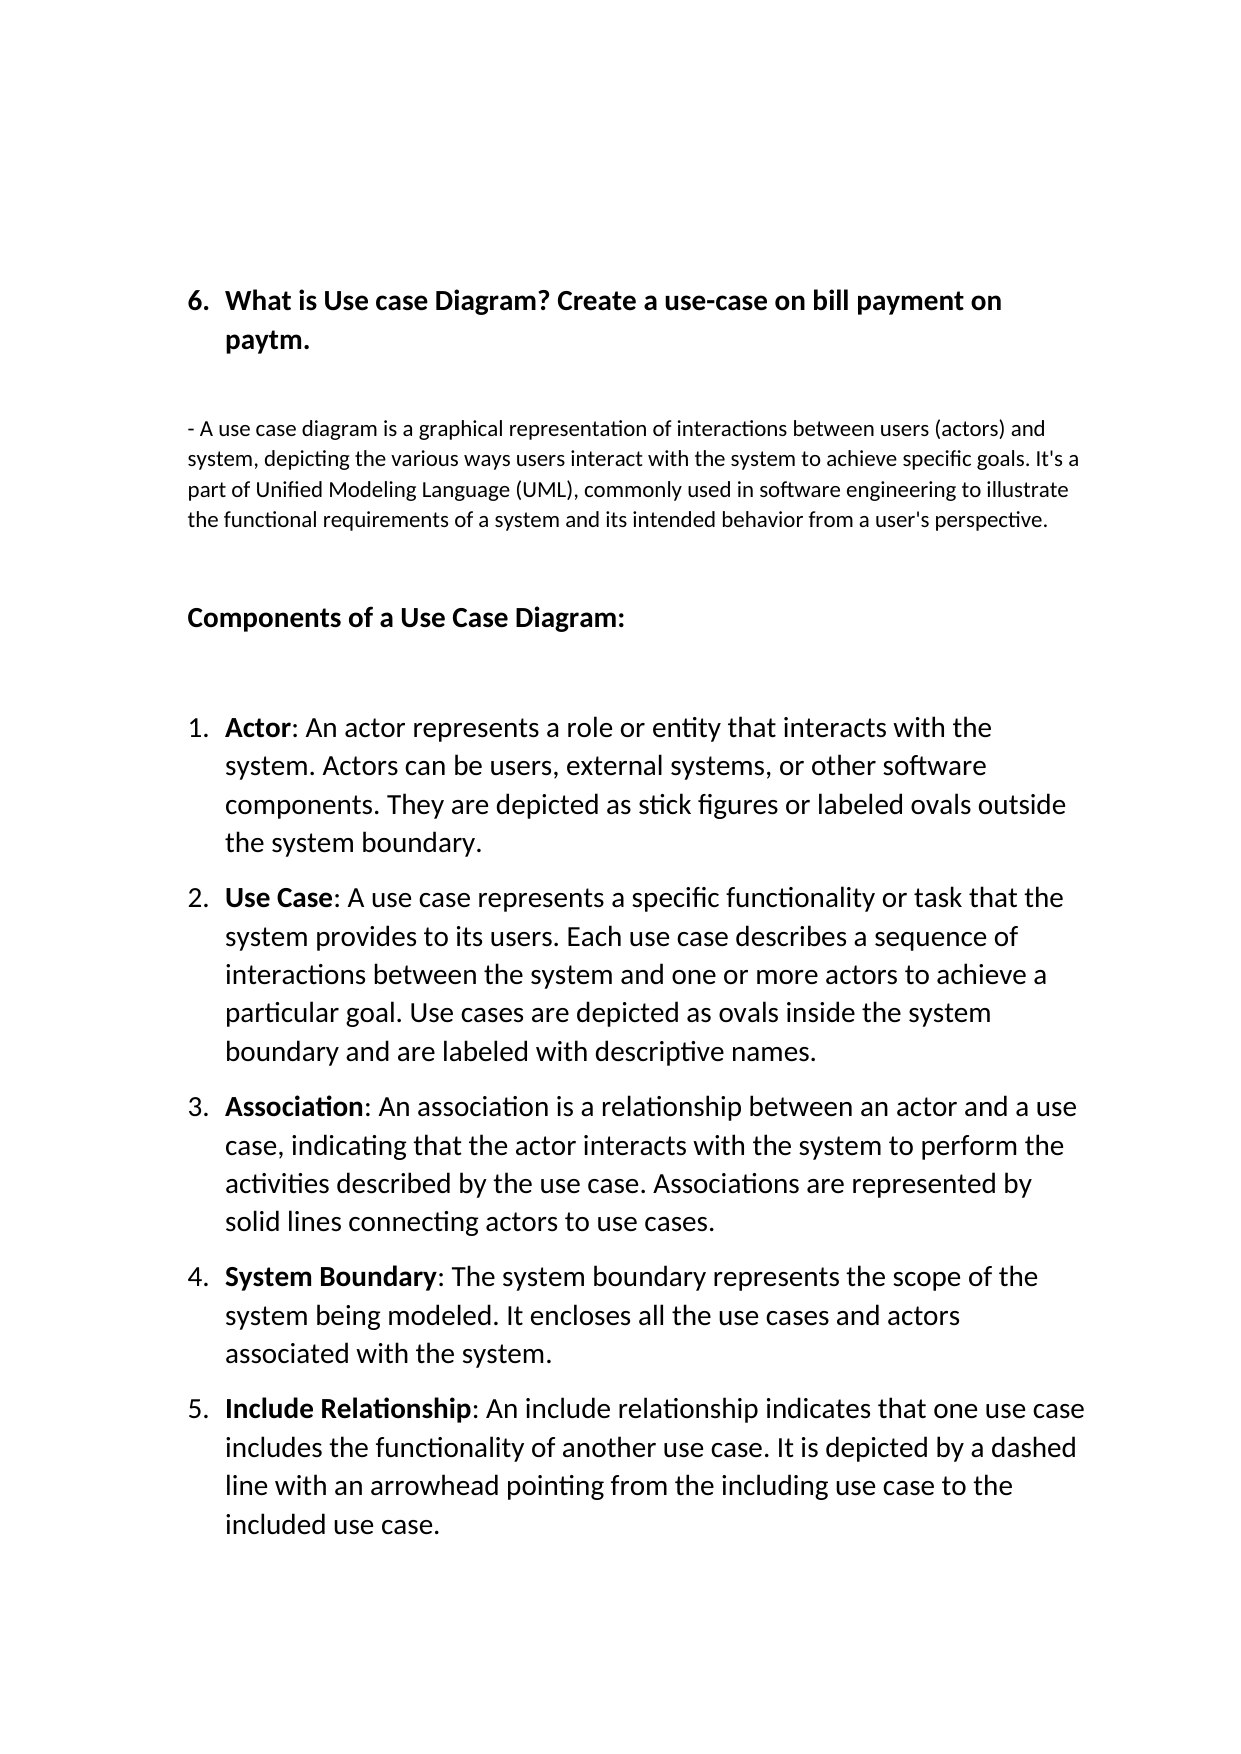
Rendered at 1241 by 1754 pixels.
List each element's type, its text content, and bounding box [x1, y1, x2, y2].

list Actor: An actor represents a role or entity that interacts with the system. Actors can be users, external systems, or other software components. They are depicted as stick figures or labeled ovals outside the system boundary. [187, 709, 1090, 860]
text Components of a Use Case Diagram: [150, 599, 1090, 634]
text - A use case diagram is a graphical representation of interactions between users (actors) and system, depicting the various ways users interact with the system to achieve specific goals. It's a part of Unified Modeling Language (UML), commonly used in software engineering to illustrate the functional requirements of a system and its intended behavior from a user's perspective. [187, 414, 1090, 533]
list Association: An association is a relationship between an actor and a use case, indicating that the actor interacts with the system to perform the activities described by the use case. Associations are represented by solid lines connecting actors to use cases. [187, 1088, 1090, 1239]
list System Boundary: The system boundary represents the scope of the system being modeled. It encloses all the use cases and actors associated with the system. [187, 1258, 1090, 1371]
list What is Use case Diagram? Create a use-case on bill payment on paytm. [187, 282, 1090, 356]
list Use Case: A use case represents a specific functionality or task that the system provides to its users. Each use case describes a sequence of interactions between the system and one or more actors to achieve a particular goal. Use cases are depicted as ovals inside the system boundary and are labeled with descriptive names. [187, 879, 1090, 1069]
list Include Relationship: An include relationship indicates that one use case includes the functionality of another use case. It is depicted by a dashed line with an arrowhead pointing from the including use case to the included use case. [187, 1391, 1090, 1541]
